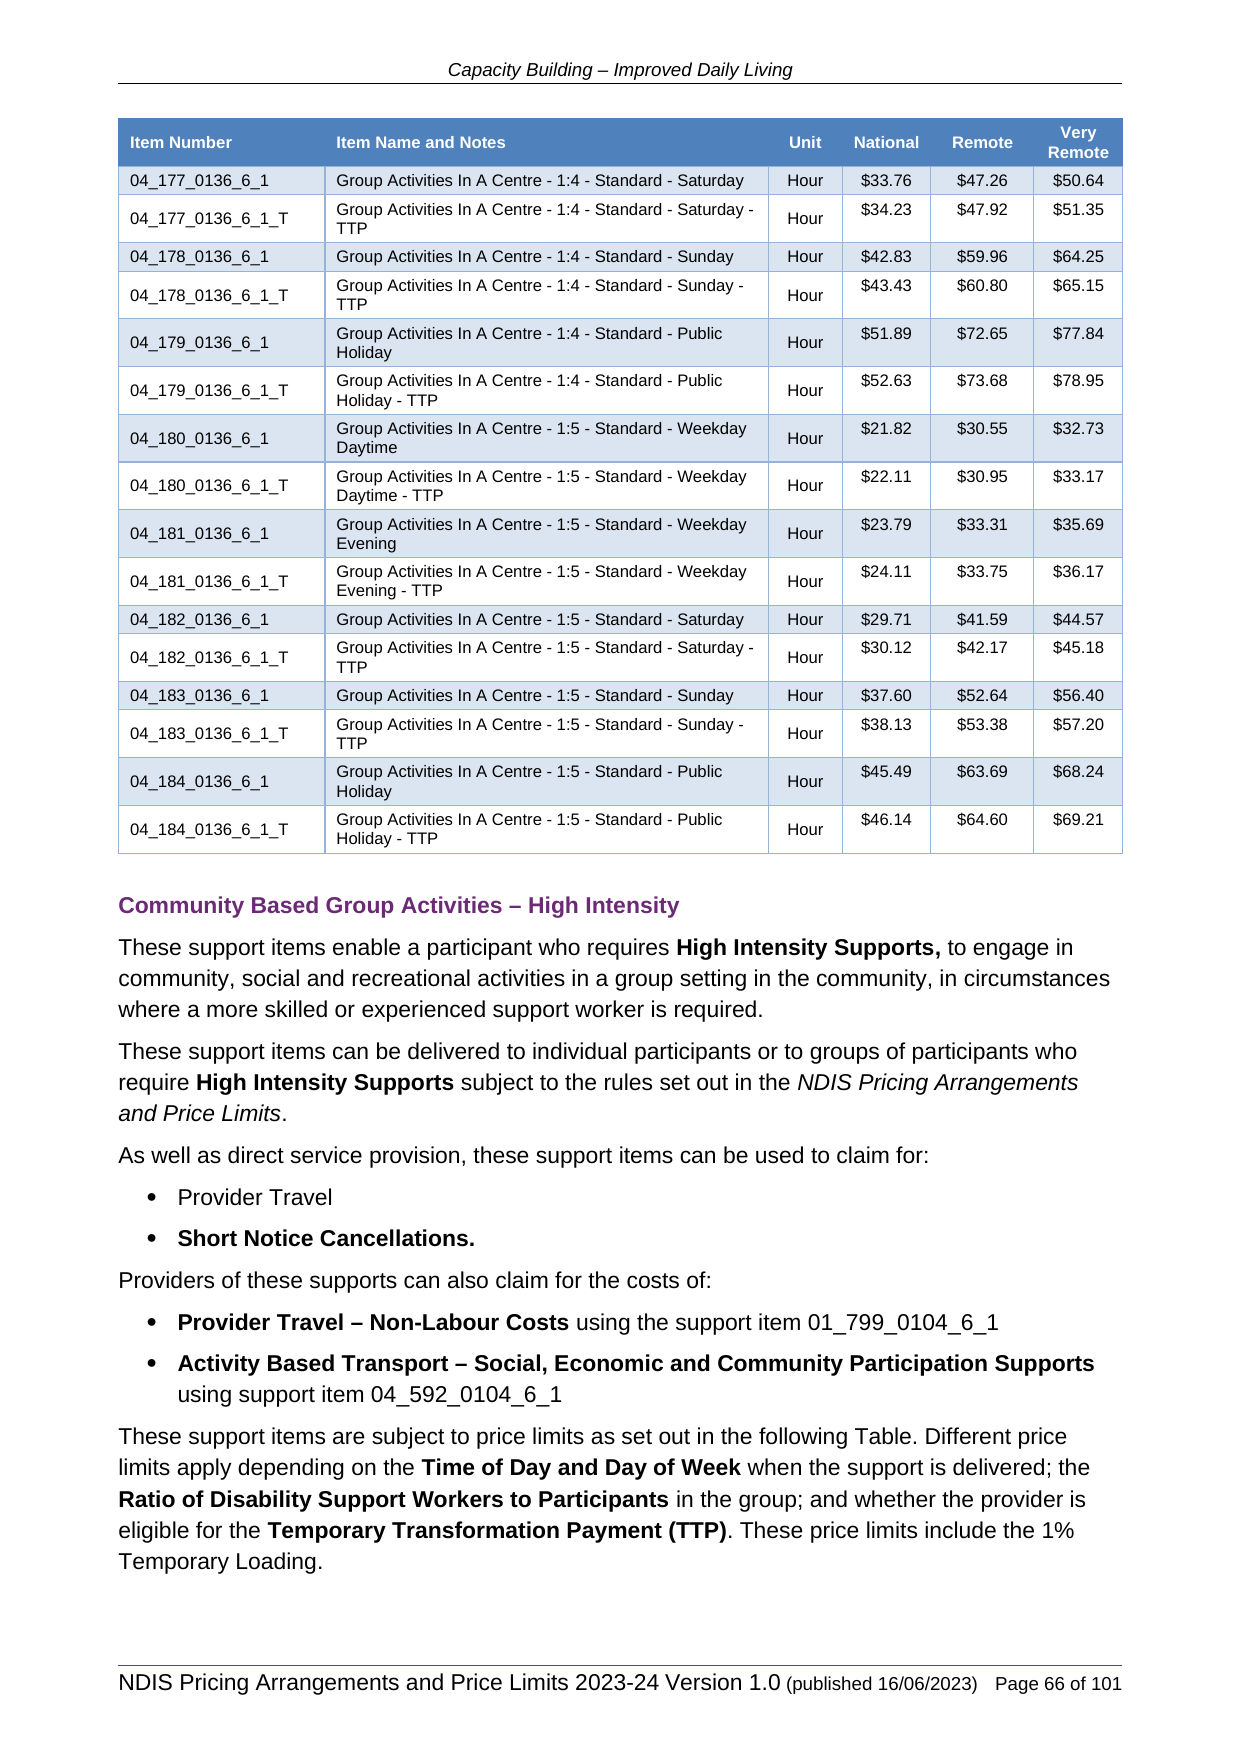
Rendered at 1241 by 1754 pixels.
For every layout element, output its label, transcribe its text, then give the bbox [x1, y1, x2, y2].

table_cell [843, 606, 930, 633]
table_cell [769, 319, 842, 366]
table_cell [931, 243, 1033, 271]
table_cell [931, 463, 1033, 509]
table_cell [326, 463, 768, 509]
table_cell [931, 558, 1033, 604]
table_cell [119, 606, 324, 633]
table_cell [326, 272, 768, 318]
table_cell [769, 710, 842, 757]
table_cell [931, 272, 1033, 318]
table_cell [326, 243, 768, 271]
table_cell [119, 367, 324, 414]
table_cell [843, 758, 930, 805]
text Provider Travel – Non-Labour Costs using the support item 01_799_0104_6_1 [148, 1303, 1122, 1335]
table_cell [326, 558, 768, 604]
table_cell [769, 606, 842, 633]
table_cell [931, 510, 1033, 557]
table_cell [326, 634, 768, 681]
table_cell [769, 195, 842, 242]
text Providers of these supports can also claim for the costs of: [118, 1262, 1122, 1293]
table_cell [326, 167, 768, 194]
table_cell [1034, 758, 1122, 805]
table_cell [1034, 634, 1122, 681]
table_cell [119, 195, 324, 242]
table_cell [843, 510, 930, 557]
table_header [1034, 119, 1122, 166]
text These support items are subject to price limits as set out in the following Table. Different price limits apply depending on the Time of Day and Day of Week when the support is delivered; the Ratio of Disability Support Workers to Participants in the group; and whether the provider is eligible for the Temporary Transformation Payment (TTP). These price limits include the 1% Temporary Loading. [118, 1418, 1122, 1574]
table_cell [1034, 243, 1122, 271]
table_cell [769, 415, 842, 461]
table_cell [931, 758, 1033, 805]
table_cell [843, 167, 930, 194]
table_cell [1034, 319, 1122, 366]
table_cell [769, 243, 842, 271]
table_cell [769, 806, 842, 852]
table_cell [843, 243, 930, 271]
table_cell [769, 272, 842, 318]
text Short Notice Cancellations. [148, 1220, 1122, 1251]
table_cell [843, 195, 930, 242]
text These support items can be delivered to individual participants or to groups of participants who require High Intensity Supports subject to the rules set out in the NDIS Pricing Arrangements and Price Limits. [118, 1033, 1122, 1126]
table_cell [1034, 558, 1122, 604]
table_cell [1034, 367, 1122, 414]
text Activity Based Transport – Social, Economic and Community Participation Supports using support item 04_592_0104_6_1 [148, 1345, 1122, 1408]
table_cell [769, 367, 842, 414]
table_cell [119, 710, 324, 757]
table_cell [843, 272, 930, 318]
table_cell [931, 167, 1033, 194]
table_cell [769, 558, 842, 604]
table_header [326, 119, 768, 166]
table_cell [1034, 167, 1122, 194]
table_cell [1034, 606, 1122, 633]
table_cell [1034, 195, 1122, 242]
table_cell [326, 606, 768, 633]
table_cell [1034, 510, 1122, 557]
text As well as direct service provision, these support items can be used to claim for: [118, 1137, 1122, 1168]
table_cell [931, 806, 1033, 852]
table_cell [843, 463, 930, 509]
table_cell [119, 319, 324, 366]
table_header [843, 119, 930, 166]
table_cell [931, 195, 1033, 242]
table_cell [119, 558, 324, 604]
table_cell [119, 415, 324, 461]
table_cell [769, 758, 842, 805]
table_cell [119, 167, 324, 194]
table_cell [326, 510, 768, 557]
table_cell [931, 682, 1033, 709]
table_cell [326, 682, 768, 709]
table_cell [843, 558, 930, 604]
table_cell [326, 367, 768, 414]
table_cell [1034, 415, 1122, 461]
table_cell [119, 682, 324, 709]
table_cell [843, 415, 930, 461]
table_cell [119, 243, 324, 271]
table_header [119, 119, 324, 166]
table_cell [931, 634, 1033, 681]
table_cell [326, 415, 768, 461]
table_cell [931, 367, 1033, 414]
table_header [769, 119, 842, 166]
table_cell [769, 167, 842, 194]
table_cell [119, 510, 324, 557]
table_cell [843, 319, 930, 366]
text These support items enable a participant who requires High Intensity Supports, to engage in community, social and recreational activities in a group setting in the community, in circumstances where a more skilled or experienced support worker is required. [118, 928, 1122, 1022]
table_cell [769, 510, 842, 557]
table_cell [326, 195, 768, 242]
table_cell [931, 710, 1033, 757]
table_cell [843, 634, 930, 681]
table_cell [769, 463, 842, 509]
subtitle Community Based Group Activities – High Intensity [118, 887, 1122, 918]
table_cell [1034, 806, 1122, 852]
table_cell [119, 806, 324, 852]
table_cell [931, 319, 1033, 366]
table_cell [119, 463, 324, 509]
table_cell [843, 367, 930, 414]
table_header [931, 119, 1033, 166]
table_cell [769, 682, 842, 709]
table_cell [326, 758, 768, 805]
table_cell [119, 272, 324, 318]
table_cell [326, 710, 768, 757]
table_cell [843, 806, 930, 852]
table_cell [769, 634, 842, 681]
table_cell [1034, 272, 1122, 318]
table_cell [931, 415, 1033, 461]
text Provider Travel [148, 1178, 1122, 1210]
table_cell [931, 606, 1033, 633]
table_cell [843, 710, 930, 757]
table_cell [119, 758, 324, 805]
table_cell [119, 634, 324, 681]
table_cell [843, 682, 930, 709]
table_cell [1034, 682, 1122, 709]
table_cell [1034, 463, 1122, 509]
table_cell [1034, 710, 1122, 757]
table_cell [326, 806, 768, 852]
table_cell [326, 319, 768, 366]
